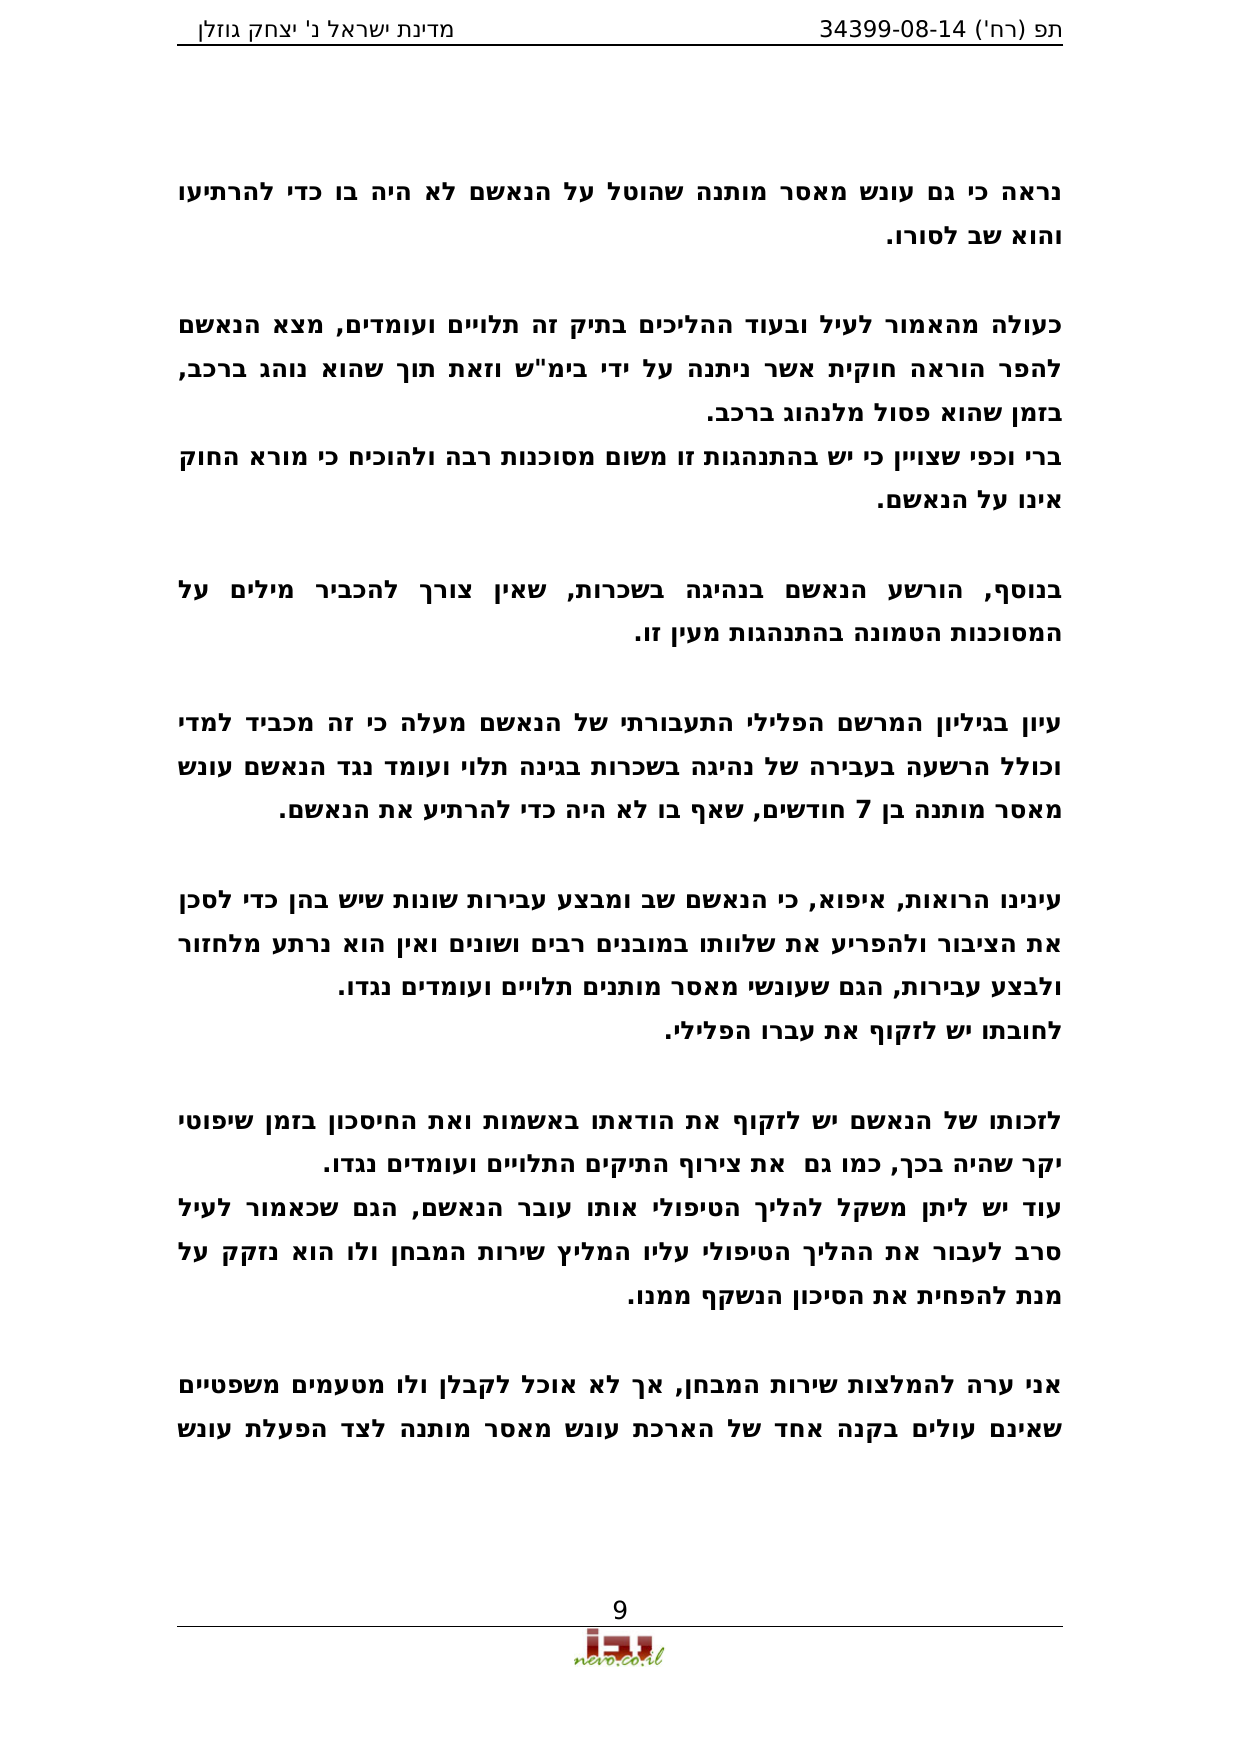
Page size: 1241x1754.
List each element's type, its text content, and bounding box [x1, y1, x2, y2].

text כעולה מהאמור לעיל ובעוד ההליכים בתיק זה תלויים ועומדים, מצא הנאשם להפר הוראה חוקית אשר ניתנה על ידי בימ"ש וזאת תוך שהוא נוהג ברכב, בזמן שהוא פסול מלנהוג ברכב. [177, 310, 1063, 427]
text עינינו הרואות, איפוא, כי הנאשם שב ומבצע עבירות שונות שיש בהן כדי לסכן את הציבור ולהפריע את שלוותו במובנים רבים ושונים ואין הוא נרתע מלחזור ולבצע עבירות, הגם שעונשי מאסר מותנים תלויים ועומדים נגדו. [177, 885, 1063, 1002]
picture [574, 1628, 666, 1667]
text עיון בגיליון המרשם הפלילי התעבורתי של הנאשם מעלה כי זה מכביד למדי וכולל הרשעה בעבירה של נהיגה בשכרות בגינה תלוי ועומד נגד הנאשם עונש מאסר מותנה בן 7 חודשים, שאף בו לא היה כדי להרתיע את הנאשם. [177, 708, 1063, 825]
text ברי וכפי שצויין כי יש בהתנהגות זו משום מסוכנות רבה ולהוכיח כי מורא החוק אינו על הנאשם. [177, 442, 1063, 514]
text נראה כי גם עונש מאסר מותנה שהוטל על הנאשם לא היה בו כדי להרתיעו והוא שב לסורו. [177, 177, 1063, 250]
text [177, 1370, 1063, 1443]
text בנוסף, הורשע הנאשם בנהיגה בשכרות, שאין צורך להכביר מילים על המסוכנות הטמונה בהתנהגות מעין זו. [177, 575, 1063, 648]
text לחובתו יש לזקוף את עברו הפלילי. [177, 1016, 1063, 1046]
text לזכותו של הנאשם יש לזקוף את הודאתו באשמות ואת החיסכון בזמן שיפוטי יקר שהיה בכך, כמו גם את צירוף התיקים התלויים ועומדים נגדו. [177, 1106, 1063, 1179]
text עוד יש ליתן משקל להליך הטיפולי אותו עובר הנאשם, הגם שכאמור לעיל סרב לעבור את ההליך הטיפולי עליו המליץ שירות המבחן ולו הוא נזקק על מנת להפחית את הסיכון הנשקף ממנו. [177, 1193, 1063, 1310]
